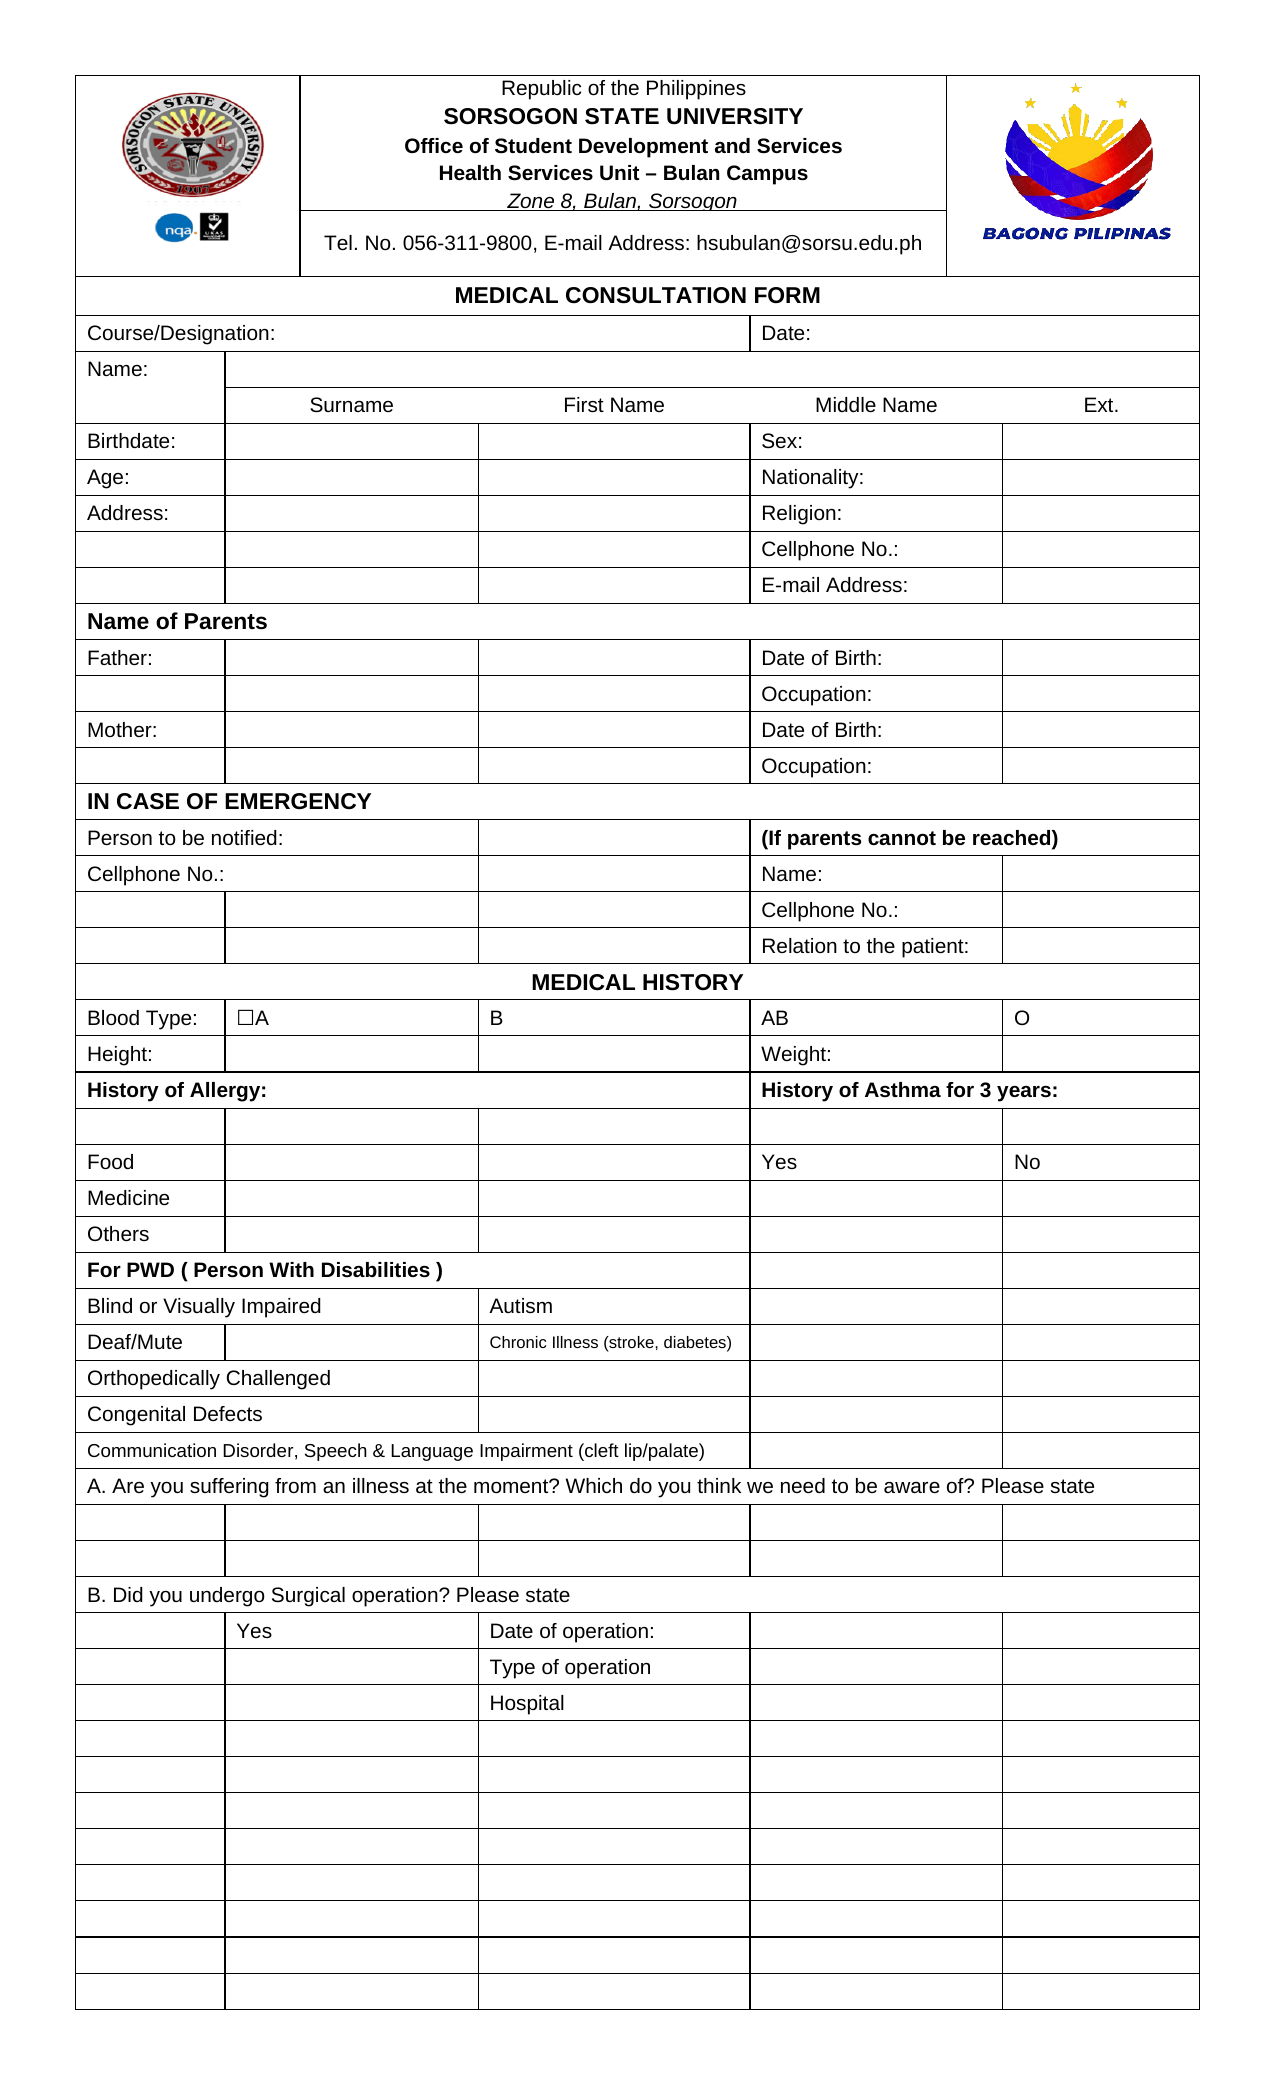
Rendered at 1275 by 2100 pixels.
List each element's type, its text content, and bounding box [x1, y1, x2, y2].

table_cell [751, 1793, 1002, 1828]
table_cell [751, 1541, 1002, 1576]
table_cell Yes [751, 1145, 1002, 1179]
table_cell [226, 496, 478, 531]
table_cell [76, 1865, 224, 1900]
table_cell Autism [479, 1289, 749, 1324]
table_cell [1003, 1433, 1199, 1468]
table_cell [479, 640, 749, 675]
table_cell Ext. [1003, 388, 1199, 423]
table_cell Date of operation: [479, 1613, 749, 1648]
table_cell [751, 1901, 1002, 1936]
table_cell [226, 1865, 478, 1900]
table_cell Weight: [751, 1036, 1002, 1071]
table_cell [1003, 1289, 1199, 1324]
table_cell [751, 1253, 1002, 1288]
table_cell [1003, 1901, 1199, 1936]
table_cell [479, 820, 749, 855]
table_cell [479, 1974, 749, 2008]
table_cell [1003, 1757, 1199, 1792]
table_cell [479, 712, 749, 747]
table_cell Name: [751, 856, 1002, 891]
table_cell Address: [76, 496, 224, 531]
table_cell [751, 1325, 1002, 1360]
table_cell [1003, 460, 1199, 495]
table_cell [226, 1145, 478, 1179]
table_header [76, 76, 299, 276]
table_cell [479, 1938, 749, 1972]
table_cell Medicine [76, 1181, 224, 1216]
table_cell [76, 1793, 224, 1828]
table_cell [1003, 1649, 1199, 1684]
table_cell [1003, 1181, 1199, 1216]
table_cell History of Allergy: [76, 1073, 749, 1107]
table_cell Deaf/Mute [76, 1325, 224, 1360]
table_cell Relation to the patient: [751, 928, 1002, 963]
table_cell [479, 1109, 749, 1143]
table_cell MEDICAL CONSULTATION FORM [76, 277, 1199, 314]
table_cell Others [76, 1217, 224, 1252]
table_cell [226, 1757, 478, 1792]
table_cell [1003, 1325, 1199, 1360]
table_cell [1003, 1109, 1199, 1143]
table_cell Date: [751, 316, 1199, 351]
table_cell [1003, 1829, 1199, 1864]
table_cell [751, 1757, 1002, 1792]
table_cell [226, 460, 478, 495]
table_cell [1003, 1974, 1199, 2008]
table_cell [226, 532, 478, 567]
table_cell (If parents cannot be reached) [751, 820, 1199, 855]
table_cell Chronic Illness (stroke, diabetes) [479, 1325, 749, 1360]
table_cell [479, 928, 749, 963]
table_cell [479, 676, 749, 711]
table_header Republic of the Philippines SORSOGON STATE UNIVERSITY Office of Student Development and Services Health Services Unit – Bulan Campus Zone 8, Bulan, Sorsogon [301, 76, 946, 210]
table_cell [1003, 1253, 1199, 1288]
table_cell Blind or Visually Impaired [76, 1289, 478, 1324]
table_cell Cellphone No.: [76, 856, 478, 891]
table_cell [479, 748, 749, 783]
table_cell [76, 676, 224, 711]
table_cell [479, 496, 749, 531]
table_cell [226, 424, 478, 459]
table_cell Sex: [751, 424, 1002, 459]
picture [119, 82, 270, 276]
table_cell [1003, 1541, 1199, 1576]
table_cell Name: [76, 352, 224, 387]
table_cell [76, 1685, 224, 1720]
table_cell [1003, 712, 1199, 747]
table_cell Type of operation [479, 1649, 749, 1684]
table_cell [76, 748, 224, 783]
table_cell [751, 1865, 1002, 1900]
table_cell [226, 1901, 478, 1936]
table_cell Tel. No. 056-311-9800, E-mail Address: hsubulan@sorsu.edu.ph [301, 211, 946, 276]
table_cell [76, 1613, 224, 1648]
table_cell [1003, 1938, 1199, 1972]
table_cell [1003, 1505, 1199, 1540]
table_cell [226, 748, 478, 783]
table_cell A. Are you suffering from an illness at the moment? Which do you think we need to be aware of? Please state [76, 1469, 1199, 1504]
table_cell [76, 1649, 224, 1684]
table_cell [751, 1649, 1002, 1684]
table_cell [479, 1865, 749, 1900]
table_cell [751, 1974, 1002, 2008]
table_cell Occupation: [751, 676, 1002, 711]
table_cell [226, 712, 478, 747]
table_cell [226, 1685, 478, 1720]
table_cell Communication Disorder, Speech & Language Impairment (cleft lip/palate) [76, 1433, 749, 1468]
table_cell [479, 1901, 749, 1936]
table_cell [1003, 568, 1199, 603]
table_cell [1003, 496, 1199, 531]
table_cell [479, 1145, 749, 1179]
table_cell [479, 1505, 749, 1540]
table_cell First Name [478, 388, 750, 423]
table_cell [1003, 1217, 1199, 1252]
table_cell [479, 856, 749, 891]
table_cell [479, 1397, 749, 1432]
table_cell [226, 676, 478, 711]
table_cell E-mail Address: [751, 568, 1002, 603]
table_cell B [479, 1000, 749, 1035]
table_cell O [1003, 1000, 1199, 1035]
table_cell [226, 640, 478, 675]
table_cell MEDICAL HISTORY [76, 964, 1199, 999]
table_cell [751, 1397, 1002, 1432]
table_cell [226, 1109, 478, 1143]
table_cell A [226, 1000, 478, 1035]
table_cell For PWD ( Person With Disabilities ) [76, 1253, 749, 1288]
table_cell [1003, 640, 1199, 675]
picture [981, 81, 1171, 240]
table_cell [76, 532, 224, 567]
table_cell Yes [226, 1613, 478, 1648]
table_cell [76, 1938, 224, 1972]
table_cell [479, 1793, 749, 1828]
table_cell [751, 1505, 1002, 1540]
table_cell [1003, 1865, 1199, 1900]
table_cell Occupation: [751, 748, 1002, 783]
table_cell [479, 1217, 749, 1252]
table_cell Name of Parents [76, 604, 1199, 639]
table_header [947, 76, 1199, 276]
table_cell [76, 387, 224, 423]
table_cell [751, 1721, 1002, 1756]
table_cell [479, 1036, 749, 1071]
table_cell [76, 1541, 224, 1576]
table_cell [1003, 1397, 1199, 1432]
table_cell Middle Name [750, 388, 1003, 423]
table_cell [1003, 1721, 1199, 1756]
table_cell [226, 568, 478, 603]
table_cell [479, 460, 749, 495]
table_cell Person to be notified: [76, 820, 478, 855]
table_cell [751, 1289, 1002, 1324]
table_cell [1003, 352, 1199, 387]
table_cell [76, 1757, 224, 1792]
table_cell Cellphone No.: [751, 892, 1002, 927]
table_cell [751, 1217, 1002, 1252]
table_cell [226, 1181, 478, 1216]
table_cell [76, 1901, 224, 1936]
table_cell Course/Designation: [76, 316, 749, 351]
table_cell [1003, 1036, 1199, 1071]
table_cell [76, 892, 224, 927]
table_cell [751, 1938, 1002, 1972]
table_cell [479, 532, 749, 567]
table_cell [226, 928, 478, 963]
table_cell [479, 1829, 749, 1864]
table_cell Food [76, 1145, 224, 1179]
table_cell Congenital Defects [76, 1397, 478, 1432]
table_cell [76, 1721, 224, 1756]
table_cell [226, 1649, 478, 1684]
table_cell [751, 1613, 1002, 1648]
table_cell AB [751, 1000, 1002, 1035]
table_cell IN CASE OF EMERGENCY [76, 784, 1199, 819]
table_cell Blood Type: [76, 1000, 224, 1035]
table_cell [226, 1541, 478, 1576]
table_cell [226, 352, 478, 387]
table_cell [226, 1793, 478, 1828]
table_cell [479, 568, 749, 603]
table_cell [479, 1721, 749, 1756]
table_cell [76, 1505, 224, 1540]
table_cell Surname [226, 388, 478, 423]
table_cell No [1003, 1145, 1199, 1179]
table_cell Age: [76, 460, 224, 495]
table_cell [1003, 1613, 1199, 1648]
table_cell [226, 1505, 478, 1540]
table_cell [76, 1974, 224, 2008]
table_cell Height: [76, 1036, 224, 1071]
table_cell [1003, 928, 1199, 963]
table_cell [76, 568, 224, 603]
table_cell [1003, 1793, 1199, 1828]
table_cell [479, 1757, 749, 1792]
table_cell [479, 1541, 749, 1576]
table_cell B. Did you undergo Surgical operation? Please state [76, 1577, 1199, 1612]
table_cell [1003, 1685, 1199, 1720]
table_cell [1003, 1361, 1199, 1396]
table_cell [76, 1109, 224, 1143]
table_cell Orthopedically Challenged [76, 1361, 478, 1396]
table_cell [226, 1829, 478, 1864]
table_cell [479, 424, 749, 459]
table_cell [226, 1217, 478, 1252]
table_cell [479, 1181, 749, 1216]
table_cell [226, 1036, 478, 1071]
table_cell [479, 892, 749, 927]
table_cell [750, 352, 1003, 387]
table_cell [226, 1974, 478, 2008]
table_cell Hospital [479, 1685, 749, 1720]
table_cell [1003, 748, 1199, 783]
table_cell Cellphone No.: [751, 532, 1002, 567]
table_cell [226, 1938, 478, 1972]
table_cell [478, 352, 750, 387]
table_cell Birthdate: [76, 424, 224, 459]
table_cell Mother: [76, 712, 224, 747]
table_cell [751, 1685, 1002, 1720]
table_cell [751, 1433, 1002, 1468]
table_cell [226, 1721, 478, 1756]
table_cell [76, 1829, 224, 1864]
table_cell [76, 928, 224, 963]
table_cell [751, 1109, 1002, 1143]
table_cell [1003, 892, 1199, 927]
table_cell Religion: [751, 496, 1002, 531]
table_cell Father: [76, 640, 224, 675]
table_cell [1003, 856, 1199, 891]
table_cell [1003, 676, 1199, 711]
table_cell History of Asthma for 3 years: [751, 1073, 1199, 1107]
table_cell [226, 1325, 478, 1360]
table_cell [1003, 424, 1199, 459]
table_cell Date of Birth: [751, 640, 1002, 675]
table_cell [226, 892, 478, 927]
table_cell [1003, 532, 1199, 567]
table_cell [751, 1361, 1002, 1396]
table_cell Nationality: [751, 460, 1002, 495]
table_cell [479, 1361, 749, 1396]
table_cell Date of Birth: [751, 712, 1002, 747]
table_cell [751, 1829, 1002, 1864]
table_cell [751, 1181, 1002, 1216]
